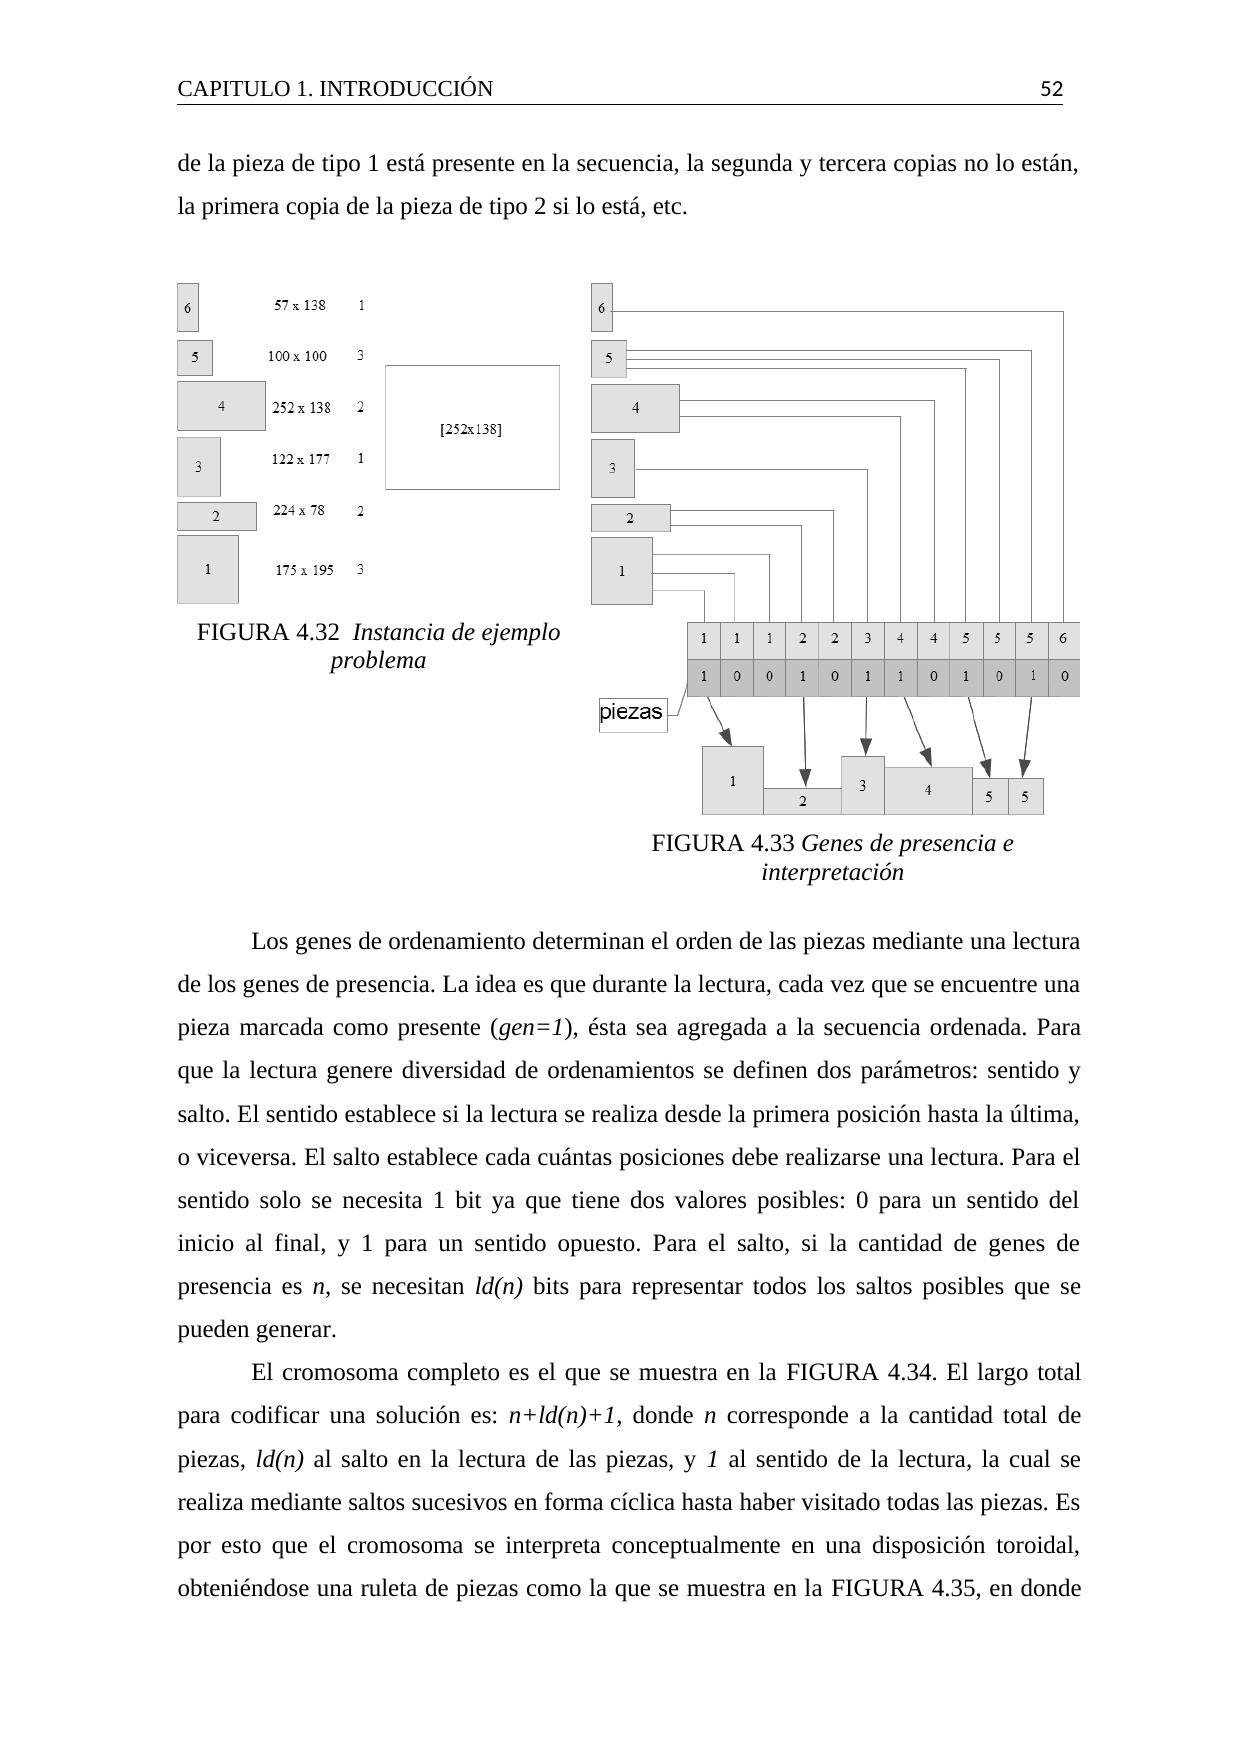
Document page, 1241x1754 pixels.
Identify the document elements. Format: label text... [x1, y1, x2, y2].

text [177, 1357, 1082, 1602]
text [177, 148, 1082, 219]
text Los genes de ordenamiento determinan el orden de las piezas mediante una lectura de los genes de presencia. La idea es que durante la lectura, cada vez que se encuentre una pieza marcada como presente (gen=1), ésta sea agregada a la secuencia ordenada. Para que la lectura genere diversidad de ordenamientos se definen dos parámetros: sentido y salto. El sentido establece si la lectura se realiza desde la primera posición hasta la última, o viceversa. El salto establece cada cuántas posiciones debe realizarse una lectura. Para el sentido solo se necesita 1 bit ya que tiene dos valores posibles: 0 para un sentido del inicio al final, y 1 para un sentido opuesto. Para el salto, si la cantidad de genes de presencia es n, se necesitan ld(n) bits para representar todos los saltos posibles que se pueden generar. [177, 926, 1082, 1343]
